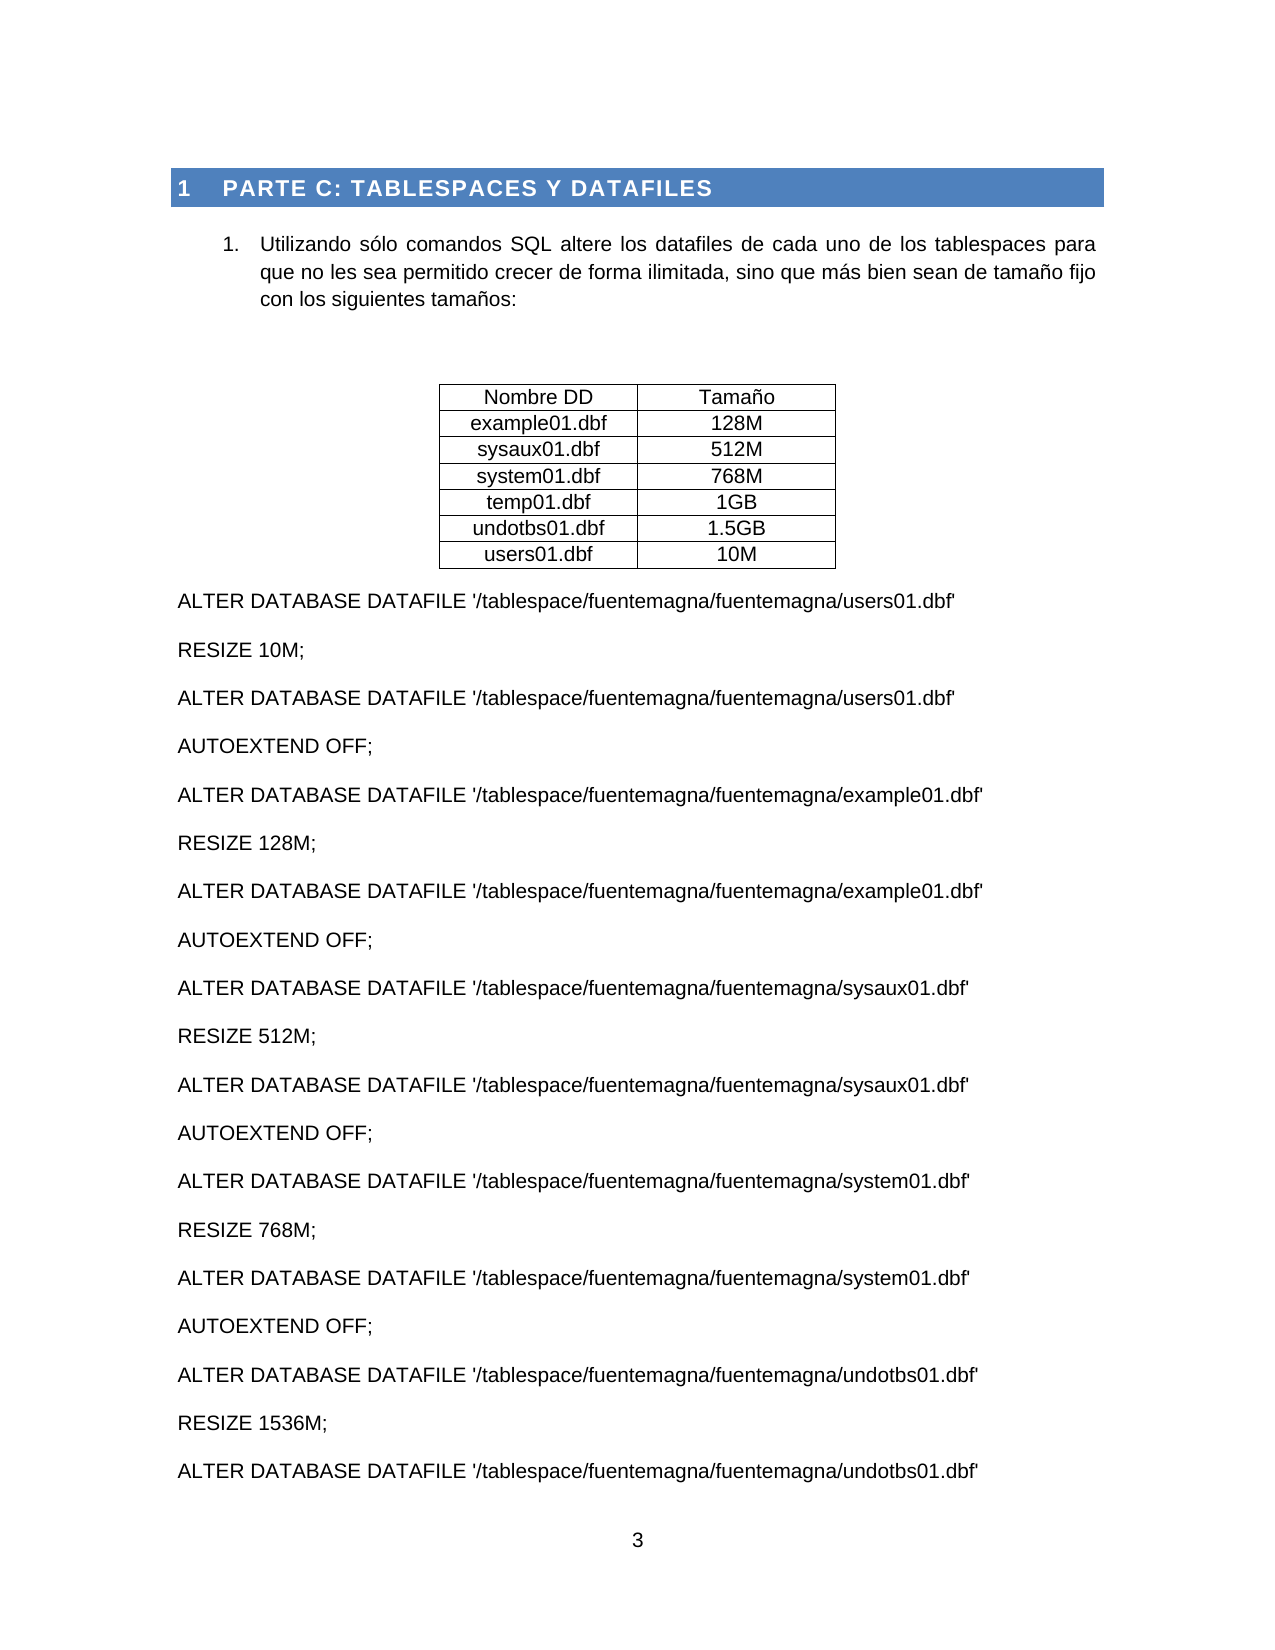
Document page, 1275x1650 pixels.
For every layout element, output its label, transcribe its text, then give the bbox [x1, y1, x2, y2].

text ALTER DATABASE DATAFILE '/tablespace/fuentemagna/fuentemagna/sysaux01.dbf' [177, 976, 1098, 1000]
text RESIZE 512M; [177, 1024, 1098, 1048]
list Utilizando sólo comandos SQL altere los datafiles de cada uno de los tablespaces para que no les sea permitido crecer de forma ilimitada, sino que más bien sean de tamaño fijo con los siguientes tamaños: [222, 232, 1098, 311]
subtitle Parte C: Tablespaces y Datafiles [177, 175, 1098, 201]
text RESIZE 10M; [177, 638, 1098, 662]
table_cell sysaux01.dbf [440, 437, 637, 462]
table_header Nombre DD [440, 385, 637, 410]
text RESIZE 128M; [177, 831, 1098, 855]
text ALTER DATABASE DATAFILE '/tablespace/fuentemagna/fuentemagna/sysaux01.dbf' [177, 1073, 1098, 1097]
table_cell 1GB [638, 490, 835, 515]
text AUTOEXTEND OFF; [177, 1121, 1098, 1145]
table_cell 10M [638, 542, 835, 567]
table_cell temp01.dbf [440, 490, 637, 515]
text AUTOEXTEND OFF; [177, 734, 1098, 758]
text RESIZE 768M; [177, 1218, 1098, 1242]
text ALTER DATABASE DATAFILE '/tablespace/fuentemagna/fuentemagna/system01.dbf' [177, 1266, 1098, 1290]
text ALTER DATABASE DATAFILE '/tablespace/fuentemagna/fuentemagna/users01.dbf' [177, 686, 1098, 710]
text ALTER DATABASE DATAFILE '/tablespace/fuentemagna/fuentemagna/undotbs01.dbf' [177, 1363, 1098, 1387]
table_cell 512M [638, 437, 835, 462]
text ALTER DATABASE DATAFILE '/tablespace/fuentemagna/fuentemagna/undotbs01.dbf' [177, 1459, 1098, 1483]
text ALTER DATABASE DATAFILE '/tablespace/fuentemagna/fuentemagna/example01.dbf' [177, 783, 1098, 807]
table_cell example01.dbf [440, 411, 637, 436]
text RESIZE 1536M; [177, 1411, 1098, 1435]
table_cell undotbs01.dbf [440, 516, 637, 541]
text ALTER DATABASE DATAFILE '/tablespace/fuentemagna/fuentemagna/example01.dbf' [177, 879, 1098, 903]
table_cell 1.5GB [638, 516, 835, 541]
table_cell 128M [638, 411, 835, 436]
text ALTER DATABASE DATAFILE '/tablespace/fuentemagna/fuentemagna/users01.dbf' [177, 589, 1098, 613]
table_cell users01.dbf [440, 542, 637, 567]
table_header Tamaño [638, 385, 835, 410]
text ALTER DATABASE DATAFILE '/tablespace/fuentemagna/fuentemagna/system01.dbf' [177, 1169, 1098, 1193]
text AUTOEXTEND OFF; [177, 928, 1098, 952]
table_cell system01.dbf [440, 464, 637, 489]
text AUTOEXTEND OFF; [177, 1314, 1098, 1338]
table_cell 768M [638, 464, 835, 489]
